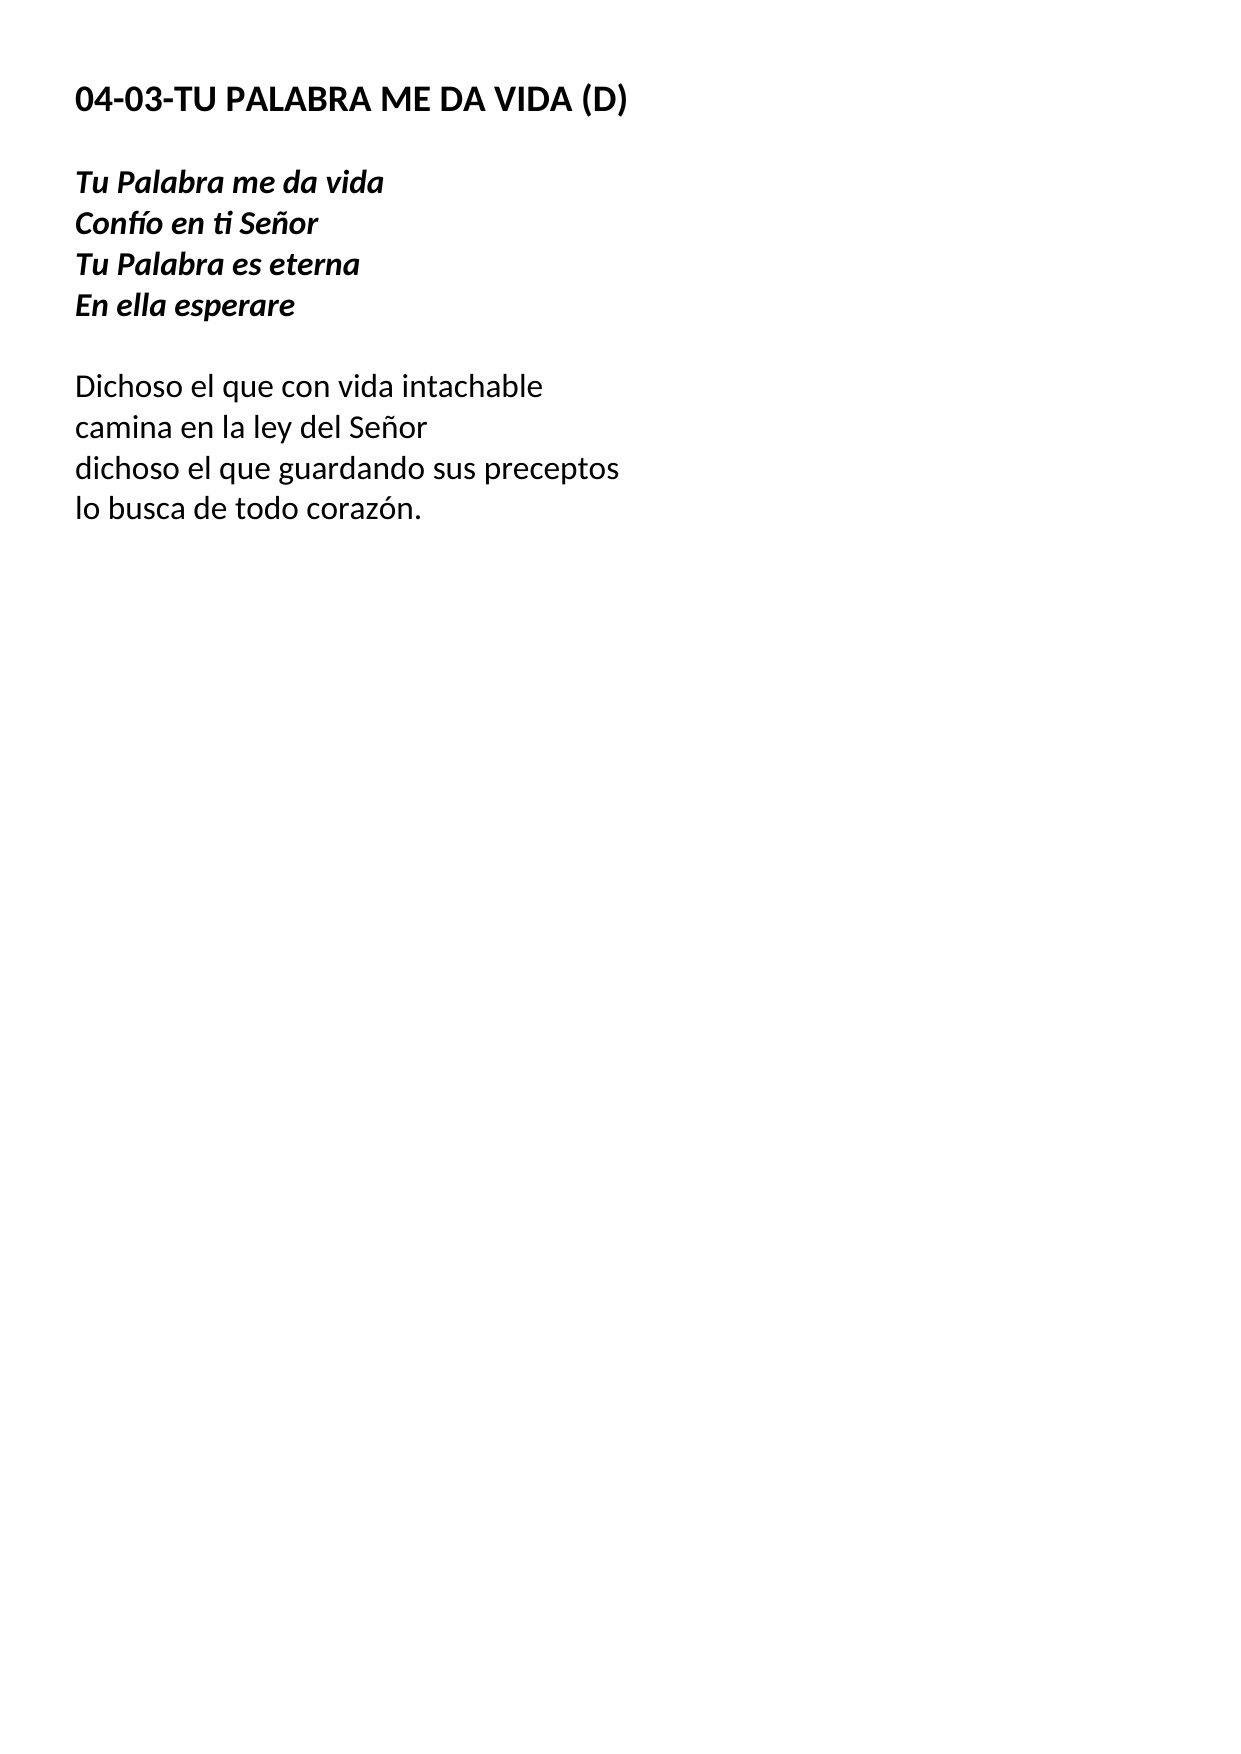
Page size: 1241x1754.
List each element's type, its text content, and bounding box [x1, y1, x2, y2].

text camina en la ley del Señor [75, 406, 1165, 447]
text En ella esperare [75, 284, 1165, 324]
list 04-03-TU PALABRA ME DA VIDA (D) [75, 75, 1165, 121]
text Dichoso el que con vida intachable [75, 365, 1165, 406]
text dichoso el que guardando sus preceptos [75, 447, 1165, 487]
text Confío en ti Señor [75, 202, 1165, 243]
text lo busca de todo corazón. [75, 487, 1165, 528]
text Tu Palabra es eterna [75, 243, 1165, 284]
text Tu Palabra me da vida [75, 162, 1165, 202]
